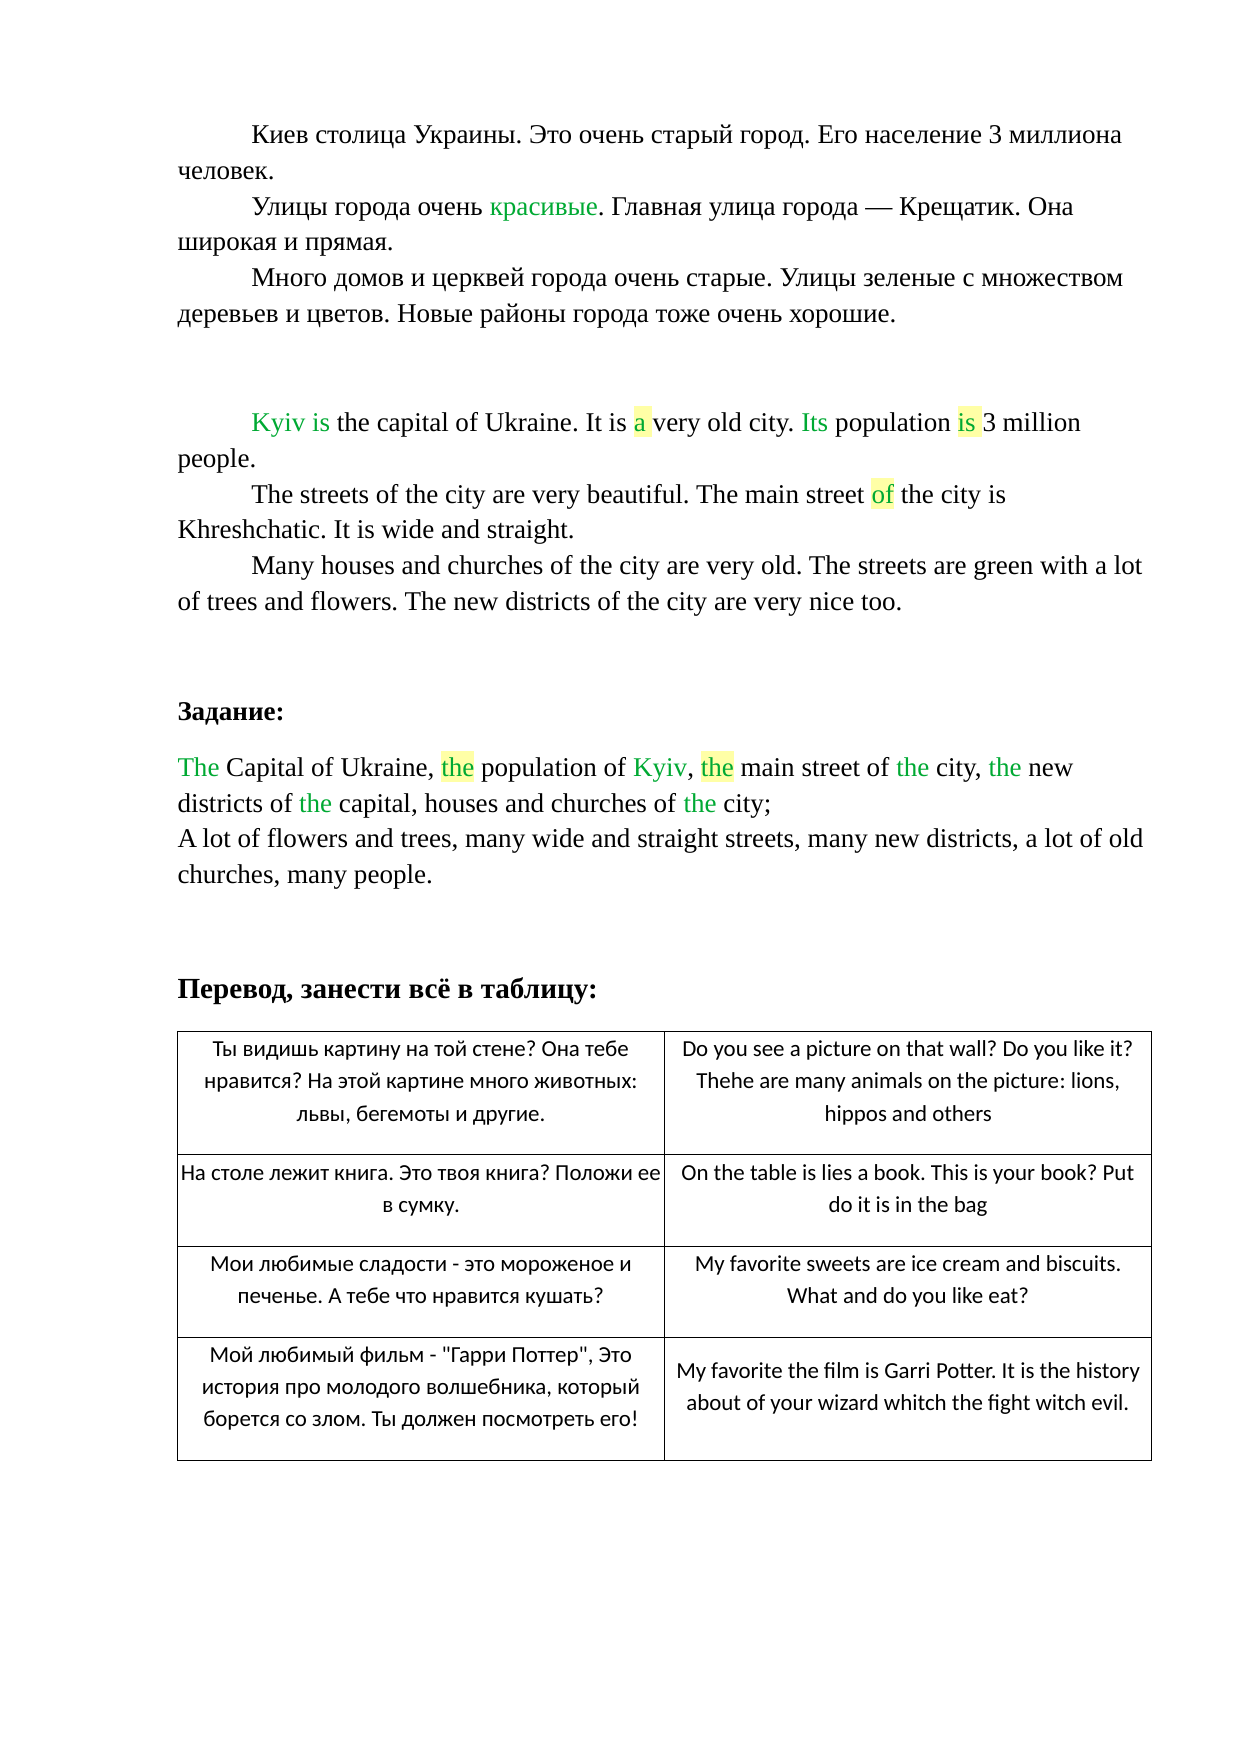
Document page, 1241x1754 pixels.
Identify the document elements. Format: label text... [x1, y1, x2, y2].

table_cell My favorite sweets are ice cream and biscuits. What and do you like eat? [665, 1247, 1151, 1337]
table_cell На столе лежит книга. Это твоя книга? Положи ее в сумку. [178, 1155, 664, 1246]
table_header Do you see a picture on that wall? Do you like it? Thehe are many animals on the picture: lions, hippos and others [665, 1032, 1151, 1154]
text The Capital of Ukraine, the population of Kyiv, the main street of the city, the new districts of the capital, houses and churches of the city; A lot of flowers and trees, many wide and straight streets, many new districts, a lot of old churches, many people. [177, 751, 1152, 889]
table_cell My favorite the film is Garri Potter. It is the history about of your wizard whitch the fight witch evil. [665, 1338, 1151, 1460]
table_cell Мои любимые сладости - это мороженое и печенье. А тебе что нравится кушать? [178, 1247, 664, 1337]
text Задание: [177, 694, 1152, 726]
table_cell On the table is lies a book. This is your book? Put do it is in the bag [665, 1155, 1151, 1246]
text Киев столица Украины. Это очень старый город. Его население 3 миллиона человек. Улицы города очень красивые. Главная улица города — Крещатик. Она широкая и прямая. Много домов и церквей города очень старые. Улицы зеленые с множеством деревьев и цветов. Новые районы города тоже очень хорошие. [177, 118, 1152, 328]
text Перевод, занести всё в таблицу: [177, 971, 1152, 1005]
text Kyiv is the capital of Ukraine. It is a very old city. Its population is 3 million people. The streets of the city are very beautiful. The main street of the city is Khreshchatic. It is wide and straight. Many houses and churches of the city are very old. The streets are green with a lot of trees and flowers. The new districts of the city are very nice too. [177, 406, 1152, 616]
table_header Ты видишь картину на той стене? Она тебе нравится? На этой картине много животных: львы, бегемоты и другие. [178, 1032, 664, 1154]
table_cell Мой любимый фильм - "Гарри Поттер", Это история про молодого волшебника, который борется со злом. Ты должен посмотреть его! [178, 1338, 664, 1460]
